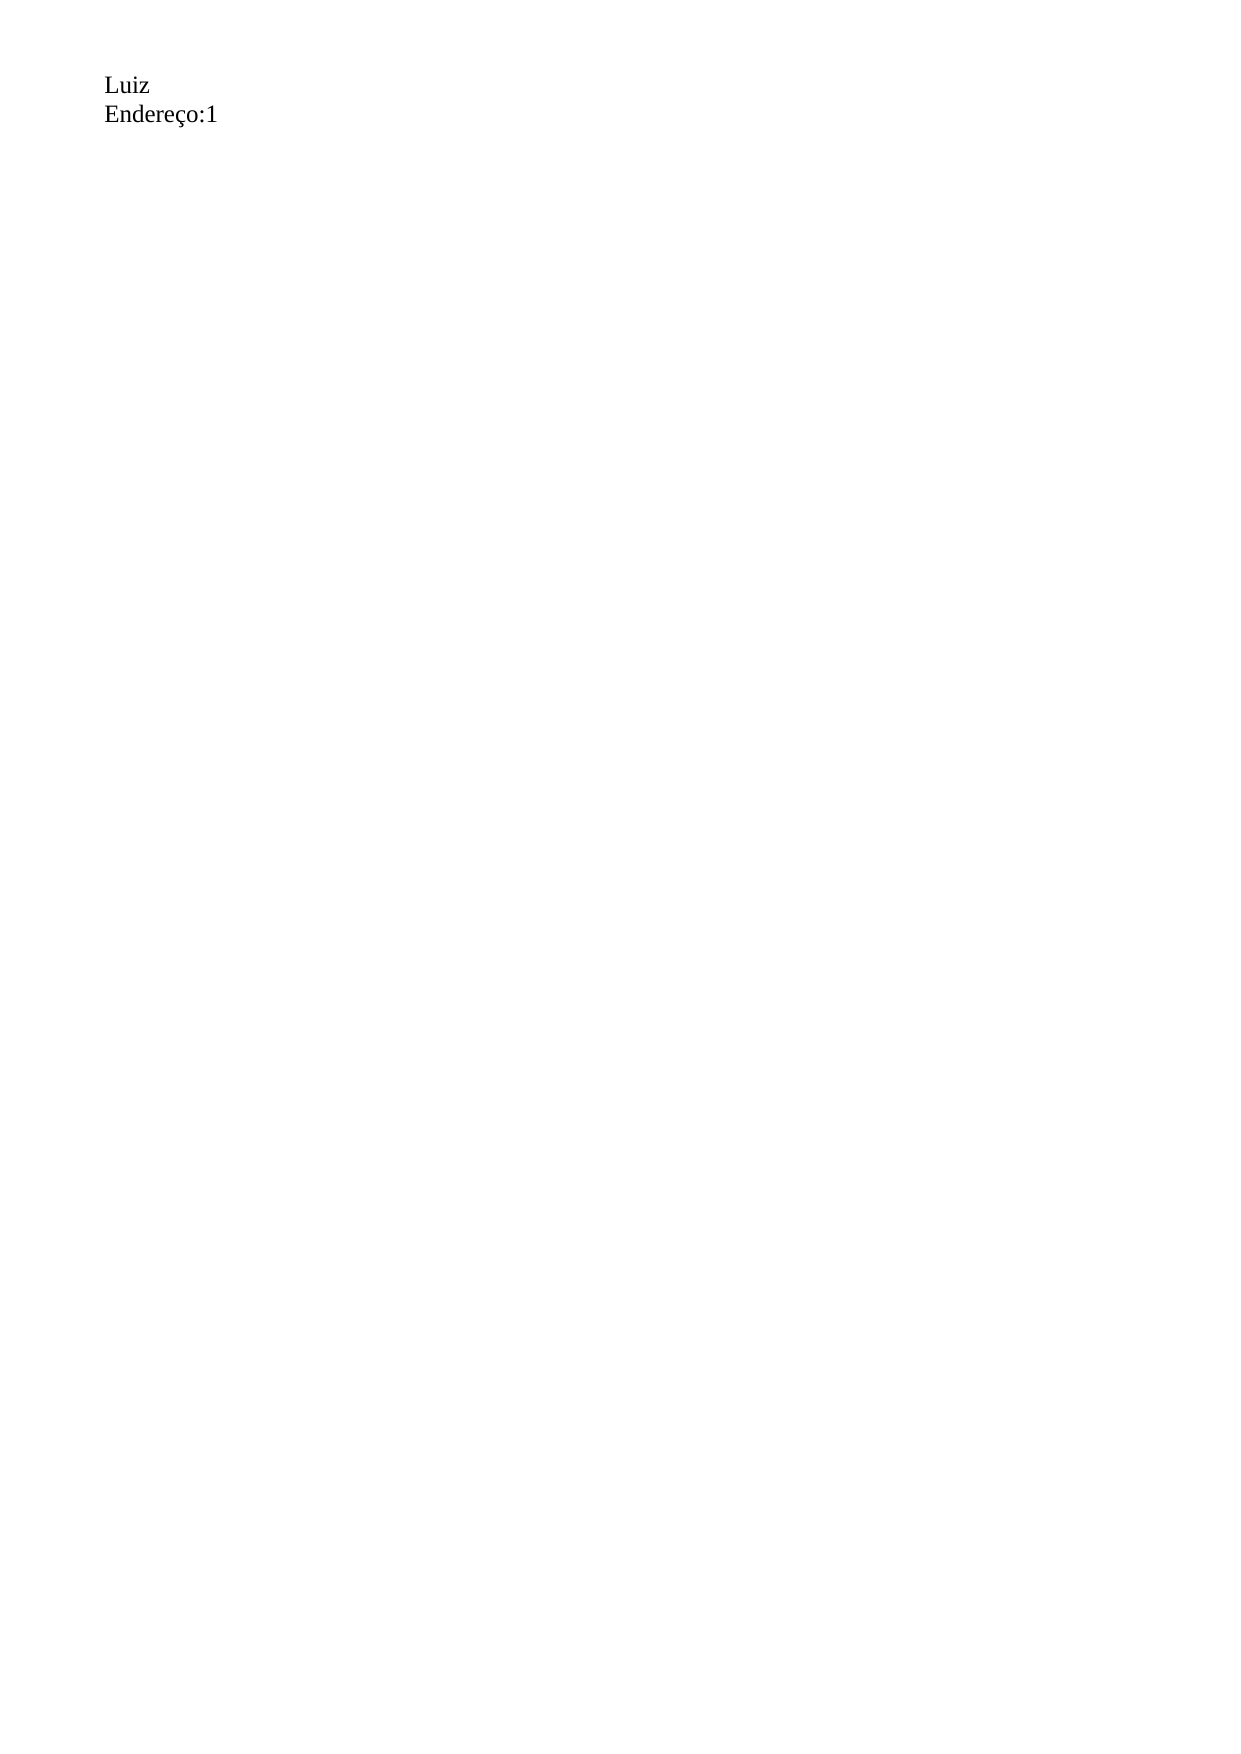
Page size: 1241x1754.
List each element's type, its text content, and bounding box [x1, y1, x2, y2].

text Luiz [104, 70, 1136, 99]
text Endereço:1 [104, 99, 1136, 128]
